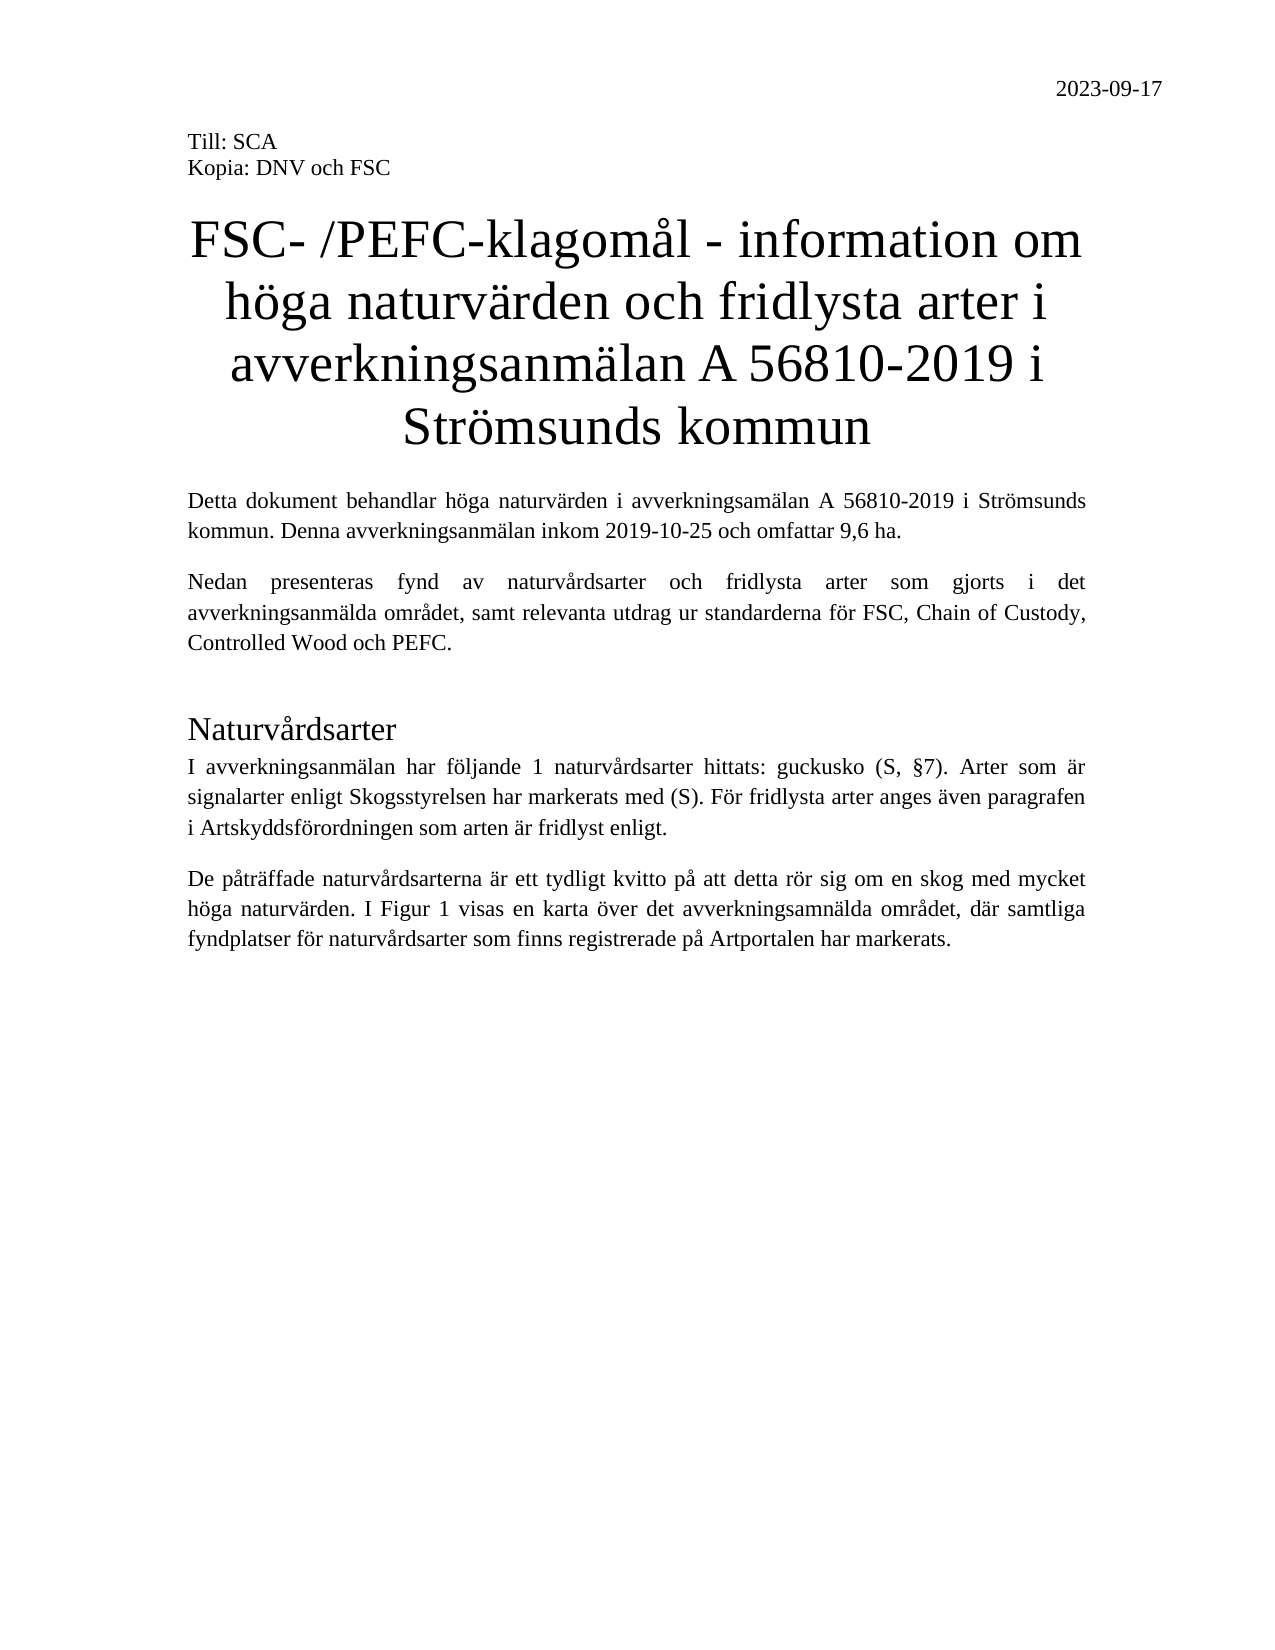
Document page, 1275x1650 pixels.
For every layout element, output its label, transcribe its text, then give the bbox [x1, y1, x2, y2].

text I avverkningsanmälan har följande 1 naturvårdsarter hittats: guckusko (S, §7). Arter som är signalarter enligt Skogsstyrelsen har markerats med (S). För fridlysta arter anges även paragrafen i Artskyddsförordningen som arten är fridlyst enligt. [187, 753, 1087, 840]
subtitle Naturvårdsarter [187, 709, 1087, 747]
text Nedan presenteras fynd av naturvårdsarter och fridlysta arter som gjorts i det avverkningsanmälda området, samt relevanta utdrag ur standarderna för FSC, Chain of Custody, Controlled Wood och PEFC. [187, 568, 1087, 655]
text Detta dokument behandlar höga naturvärden i avverkningsamälan A 56810-2019 i Strömsunds kommun. Denna avverkningsanmälan inkom 2019-10-25 och omfattar 9,6 ha. [187, 487, 1087, 544]
title FSC- /PEFC-klagomål - information om höga naturvärden och fridlysta arter i avverkningsanmälan A 56810-2019 i Strömsunds kommun [187, 207, 1087, 456]
text De påträffade naturvårdsarterna är ett tydligt kvitto på att detta rör sig om en skog med mycket höga naturvärden. I Figur 1 visas en karta över det avverkningsamnälda området, där samtliga fyndplatser för naturvårdsarter som finns registrerade på Artportalen har markerats. [187, 864, 1087, 951]
